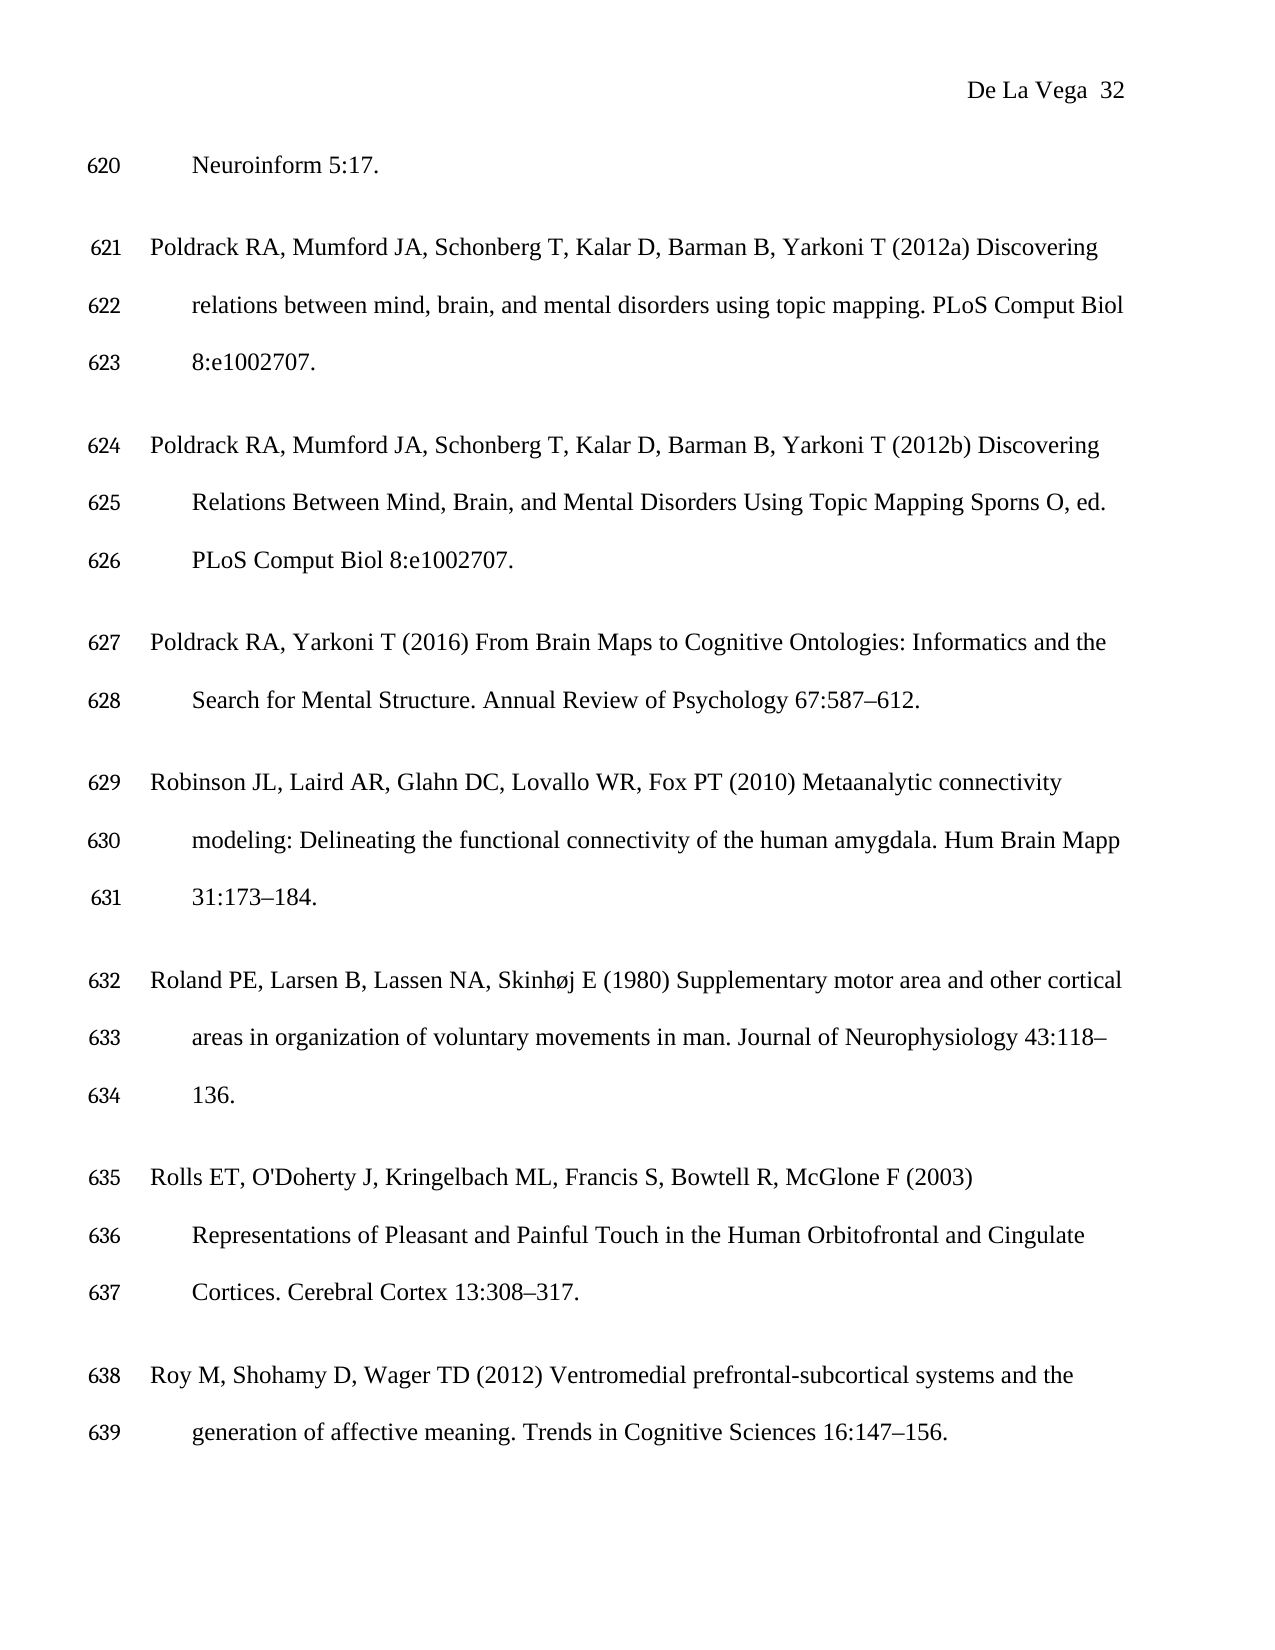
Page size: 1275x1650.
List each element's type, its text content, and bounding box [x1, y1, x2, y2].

text Poldrack RA, Mumford JA, Schonberg T, Kalar D, Barman B, Yarkoni T (2012b) Discovering Relations Between Mind, Brain, and Mental Disorders Using Topic Mapping Sporns O, ed. PLoS Comput Biol 8:e1002707. [150, 430, 1125, 574]
text Robinson JL, Laird AR, Glahn DC, Lovallo WR, Fox PT (2010) Metaanalytic connectivity modeling: Delineating the functional connectivity of the human amygdala. Hum Brain Mapp 31:173–184. [150, 767, 1125, 911]
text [150, 150, 1125, 179]
text Rolls ET, O'Doherty J, Kringelbach ML, Francis S, Bowtell R, McGlone F (2003) Representations of Pleasant and Painful Touch in the Human Orbitofrontal and Cingulate Cortices. Cerebral Cortex 13:308–317. [150, 1162, 1125, 1306]
text Poldrack RA, Yarkoni T (2016) From Brain Maps to Cognitive Ontologies: Informatics and the Search for Mental Structure. Annual Review of Psychology 67:587–612. [150, 627, 1125, 714]
text Roland PE, Larsen B, Lassen NA, Skinhøj E (1980) Supplementary motor area and other cortical areas in organization of voluntary movements in man. Journal of Neurophysiology 43:118–136. [150, 965, 1125, 1109]
text Poldrack RA, Mumford JA, Schonberg T, Kalar D, Barman B, Yarkoni T (2012a) Discovering relations between mind, brain, and mental disorders using topic mapping. PLoS Comput Biol 8:e1002707. [150, 232, 1125, 376]
text Roy M, Shohamy D, Wager TD (2012) Ventromedial prefrontal-subcortical systems and the generation of affective meaning. Trends in Cognitive Sciences 16:147–156. [150, 1360, 1125, 1446]
